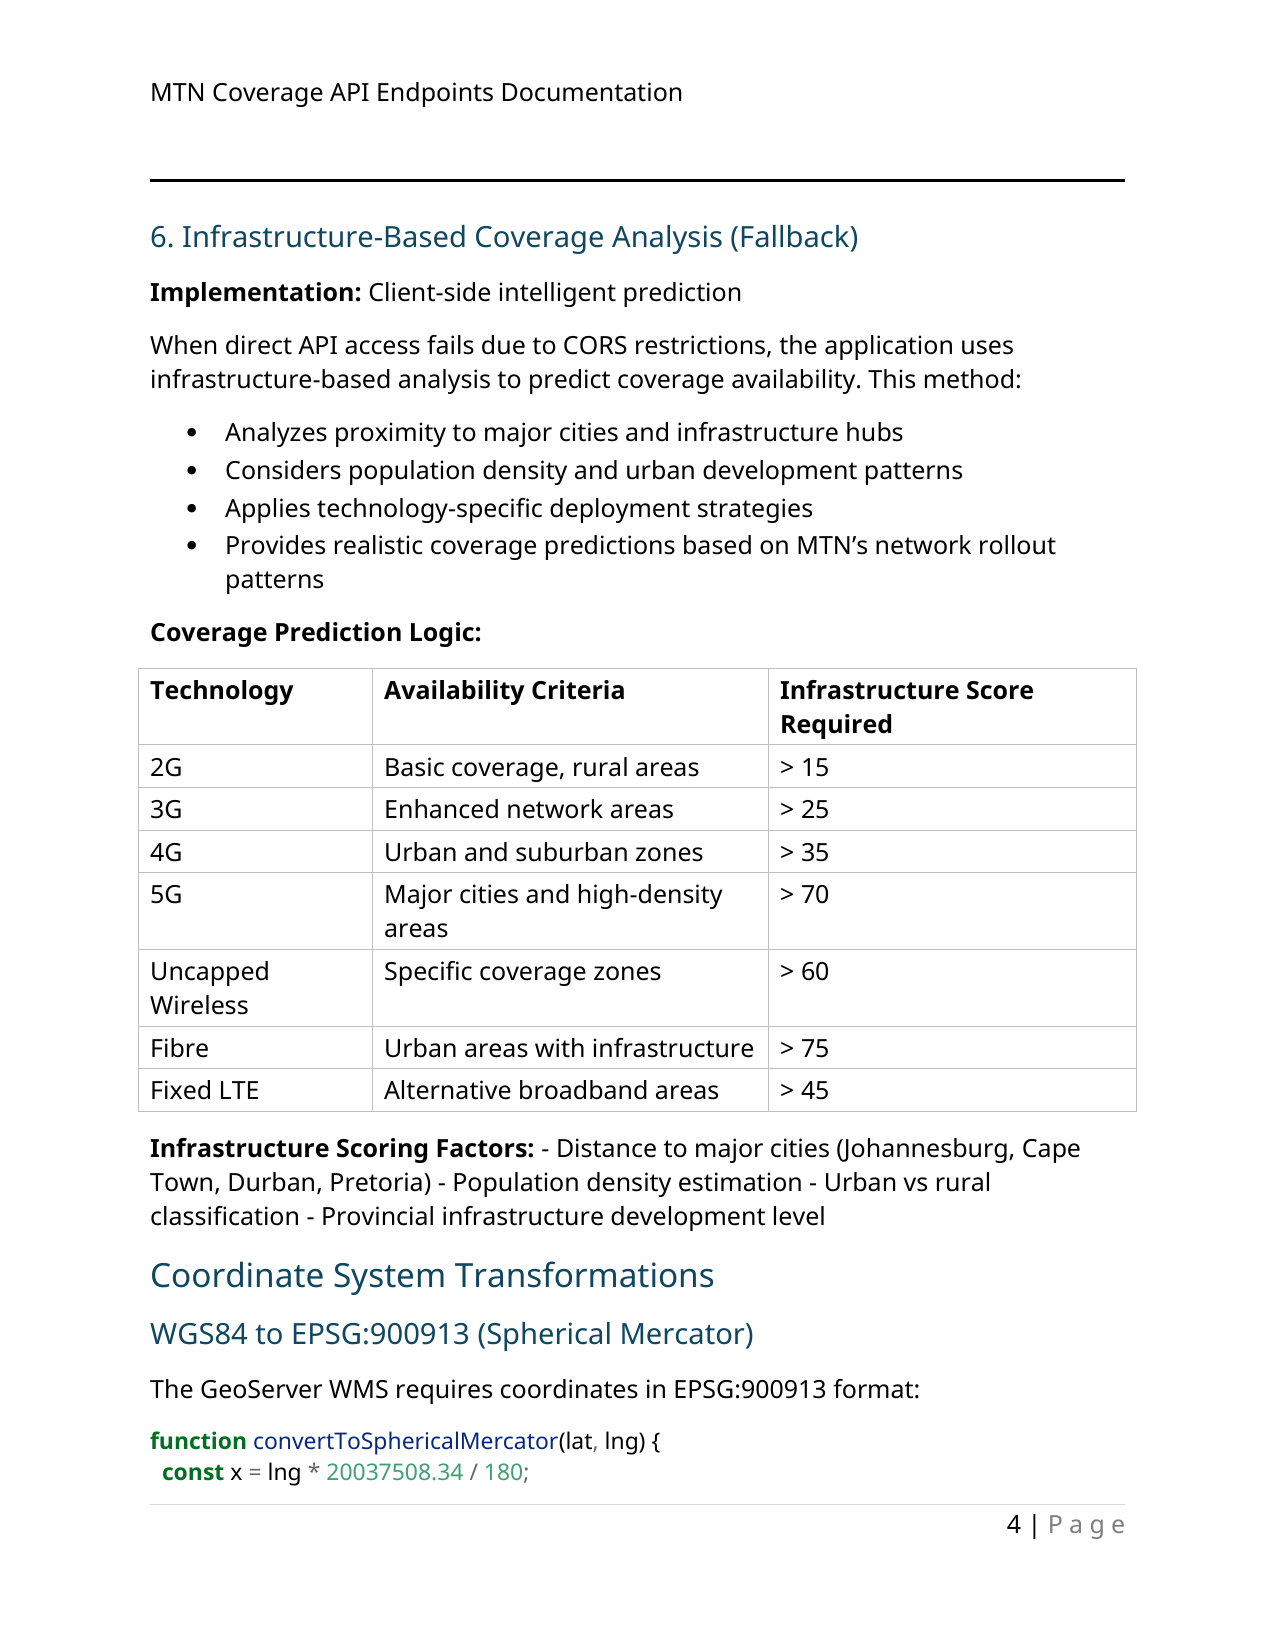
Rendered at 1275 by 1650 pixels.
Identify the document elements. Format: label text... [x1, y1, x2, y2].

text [150, 1425, 1125, 1487]
table_header Infrastructure Score Required [769, 669, 1136, 744]
table_cell 3G [139, 788, 372, 829]
table_cell Alternative broadband areas [373, 1069, 768, 1111]
text Coverage Prediction Logic: [150, 615, 1125, 649]
text The GeoServer WMS requires coordinates in EPSG:900913 format: [150, 1372, 1125, 1406]
subtitle 6. Infrastructure-Based Coverage Analysis (Fallback) [150, 216, 1125, 256]
table_cell > 25 [769, 788, 1136, 829]
list Considers population density and urban development patterns [187, 452, 1125, 486]
table_cell Specific coverage zones [373, 950, 768, 1026]
table_cell > 45 [769, 1069, 1136, 1111]
table_cell Enhanced network areas [373, 788, 768, 829]
table_cell Basic coverage, rural areas [373, 745, 768, 787]
subtitle Coordinate System Transformations [150, 1251, 1125, 1297]
table_header Availability Criteria [373, 669, 768, 744]
table_header Technology [139, 669, 372, 744]
table_cell Fibre [139, 1027, 372, 1068]
table_cell Fixed LTE [139, 1069, 372, 1111]
list Provides realistic coverage predictions based on MTN’s network rollout patterns [187, 528, 1125, 596]
table_cell Urban areas with infrastructure [373, 1027, 768, 1068]
text When direct API access fails due to CORS restrictions, the application uses infrastructure-based analysis to predict coverage availability. This method: [150, 328, 1125, 396]
subtitle WGS84 to EPSG:900913 (Spherical Mercator) [150, 1313, 1125, 1353]
list Applies technology-specific deployment strategies [187, 490, 1125, 524]
table_cell > 15 [769, 745, 1136, 787]
list Analyzes proximity to major cities and infrastructure hubs [187, 414, 1125, 449]
table_cell > 75 [769, 1027, 1136, 1068]
table_cell 5G [139, 873, 372, 949]
text Infrastructure Scoring Factors: - Distance to major cities (Johannesburg, Cape Town, Durban, Pretoria) - Population density estimation - Urban vs rural classification - Provincial infrastructure development level [150, 1131, 1125, 1233]
table_cell Uncapped Wireless [139, 950, 372, 1026]
table_cell Major cities and high-density areas [373, 873, 768, 949]
table_cell > 35 [769, 831, 1136, 872]
table_cell Urban and suburban zones [373, 831, 768, 872]
table_cell > 70 [769, 873, 1136, 949]
table_cell 2G [139, 745, 372, 787]
table_cell 4G [139, 831, 372, 872]
text Implementation: Client-side intelligent prediction [150, 275, 1125, 309]
table_cell > 60 [769, 950, 1136, 1026]
